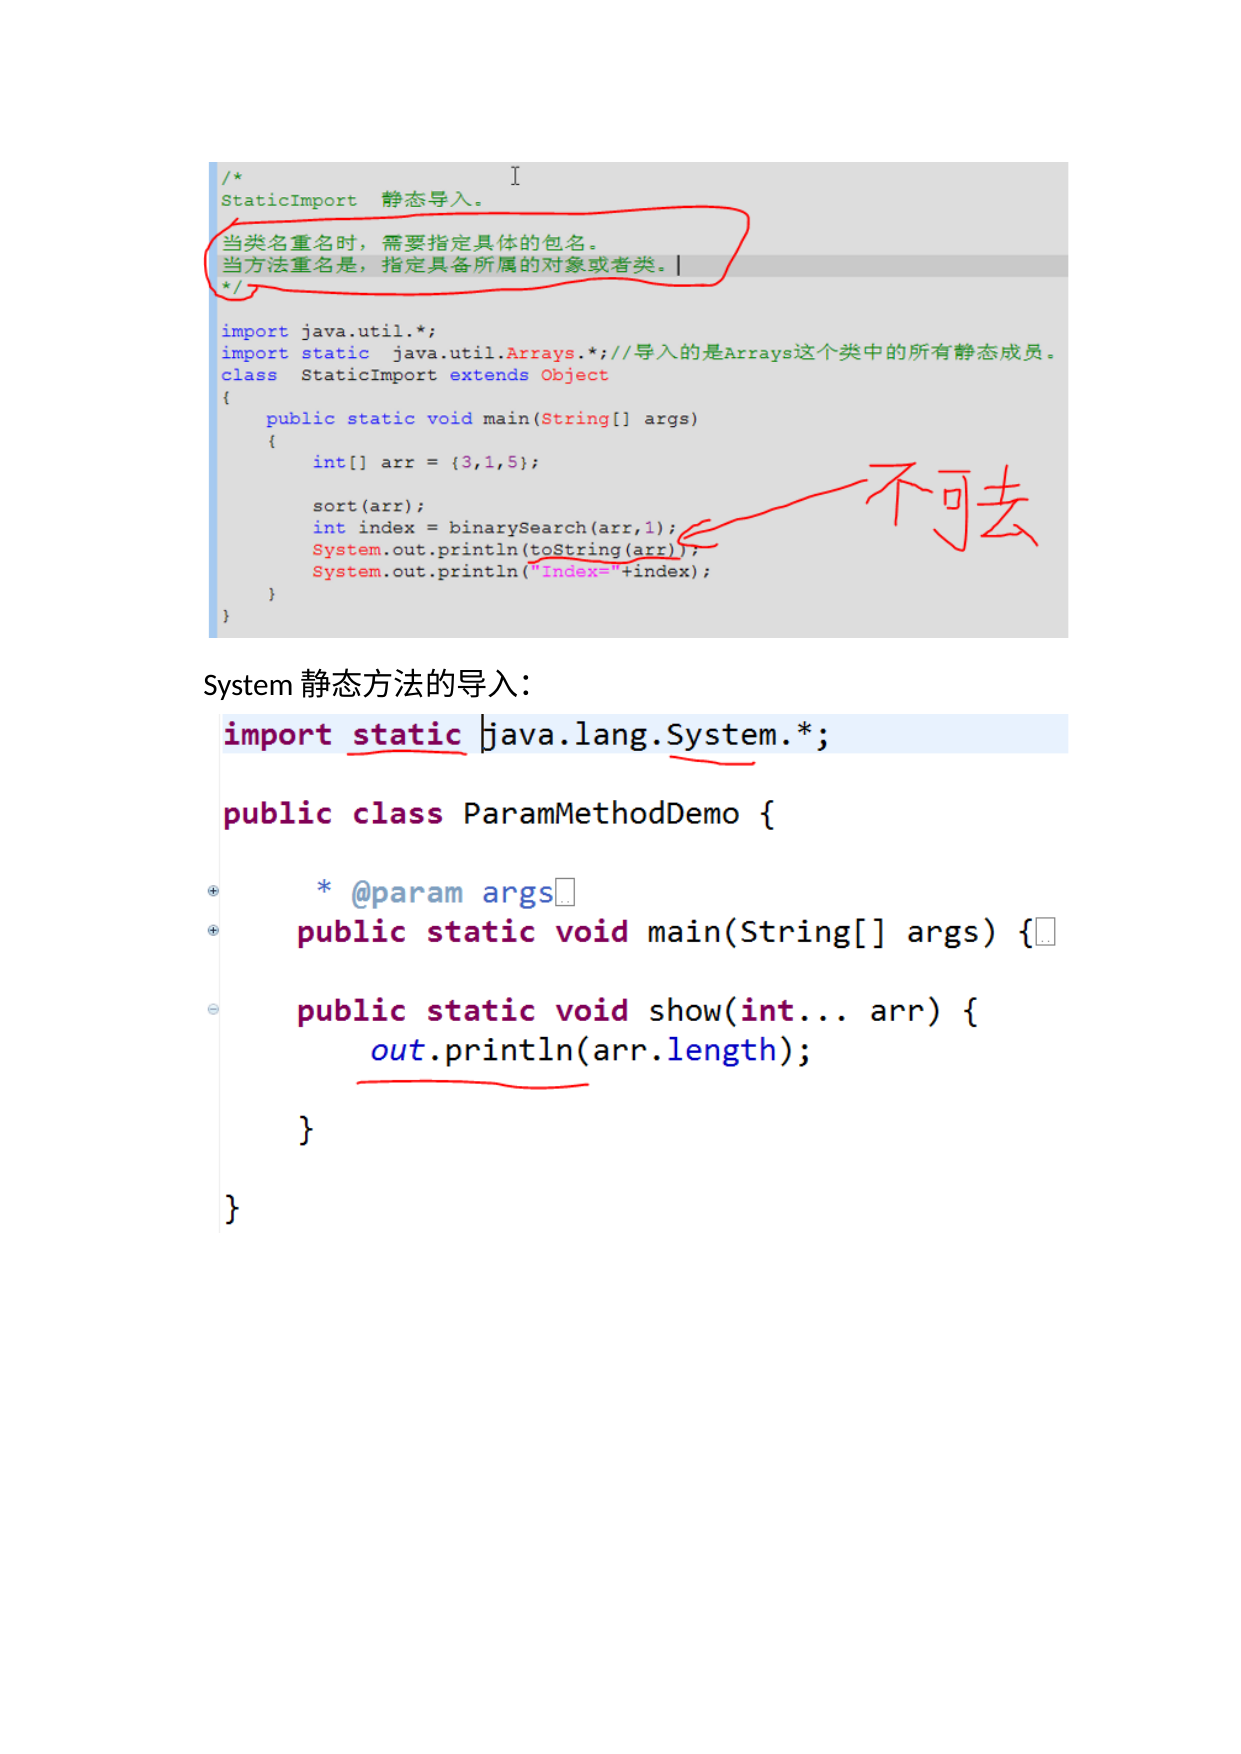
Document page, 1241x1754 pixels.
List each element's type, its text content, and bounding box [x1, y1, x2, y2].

picture [203, 714, 1069, 1233]
picture [203, 162, 1069, 638]
text System静态方法的导入： [187, 649, 1053, 714]
